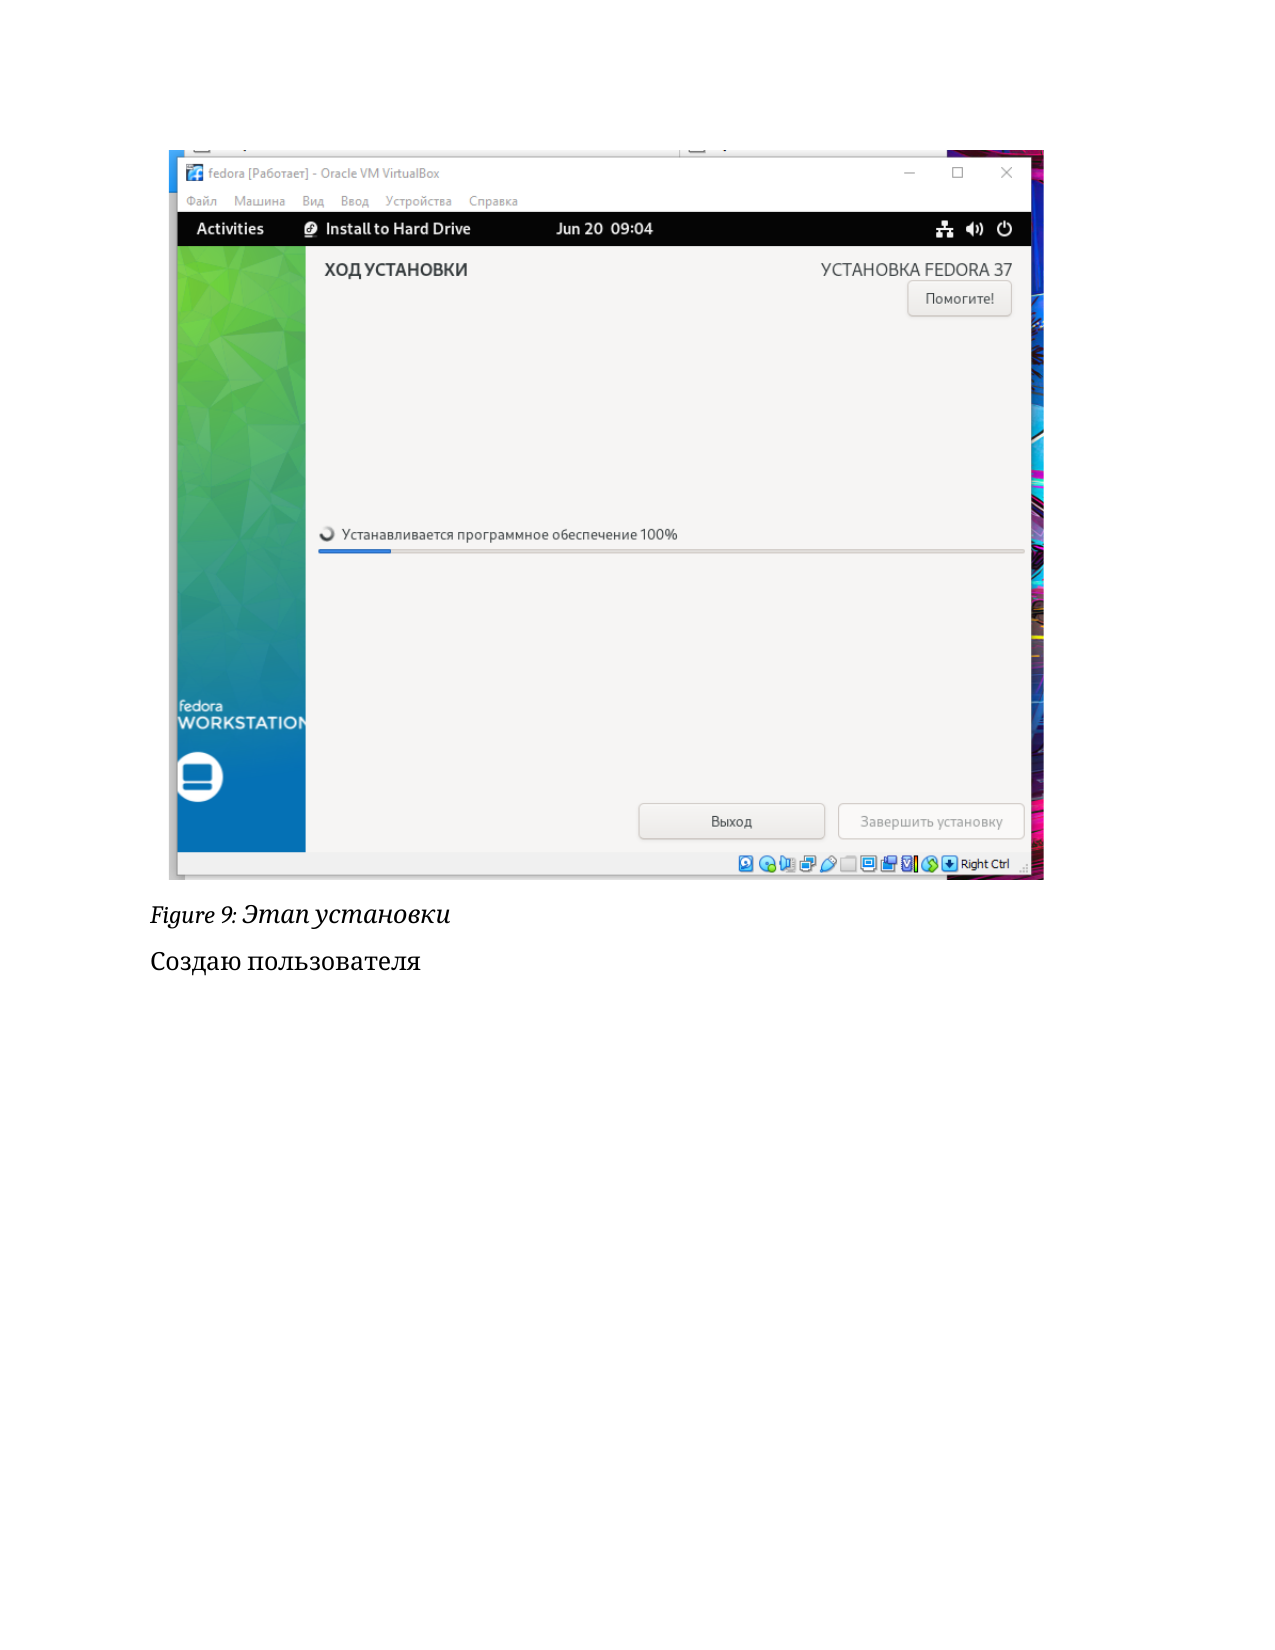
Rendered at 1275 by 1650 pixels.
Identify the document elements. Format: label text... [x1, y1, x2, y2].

text Figure 9: Этап установки [150, 901, 1125, 929]
picture [168, 150, 1044, 880]
text Создаю пользователя [150, 948, 1125, 977]
